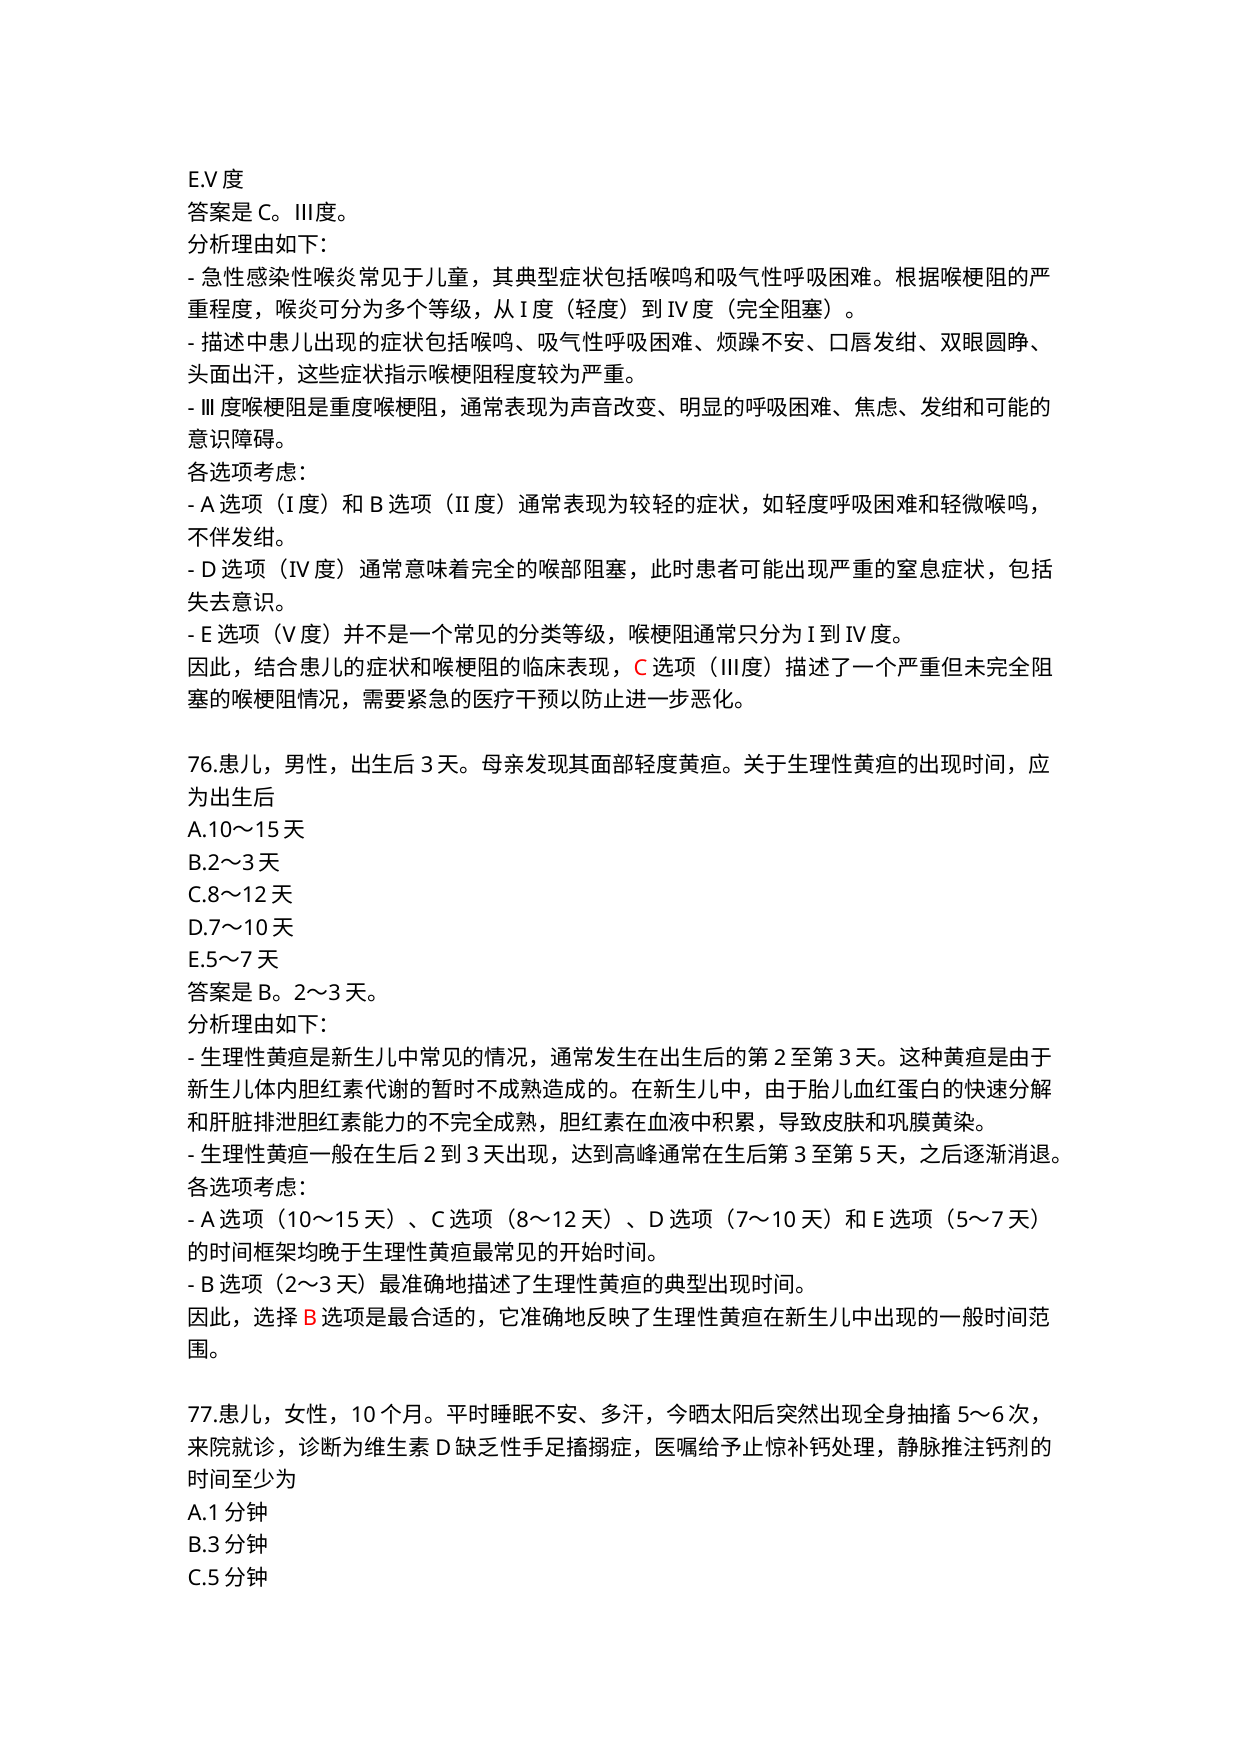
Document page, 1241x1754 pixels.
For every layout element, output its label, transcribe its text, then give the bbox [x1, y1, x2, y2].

text - 生理性黄疸一般在生后2到3天出现，达到高峰通常在生后第3至第5天，之后逐渐消退。 [187, 1137, 1053, 1169]
text 因此，结合患儿的症状和喉梗阻的临床表现，C选项（Ⅲ度）描述了一个严重但未完全阻塞的喉梗阻情况，需要紧急的医疗干预以防止进一步恶化。 [187, 649, 1053, 714]
text C.5分钟 [187, 1559, 1053, 1592]
text B.3分钟 [187, 1527, 1053, 1559]
text A.1分钟 [187, 1494, 1053, 1527]
text 各选项考虑： [187, 454, 1053, 487]
text - 描述中患儿出现的症状包括喉鸣、吸气性呼吸困难、烦躁不安、口唇发绀、双眼圆睁、头面出汗，这些症状指示喉梗阻程度较为严重。 [187, 324, 1053, 389]
text - A选项（10～15天）、C选项（8～12天）、D选项（7～10天）和E选项（5～7天）的时间框架均晚于生理性黄疸最常见的开始时间。 [187, 1202, 1053, 1267]
text 分析理由如下： [187, 227, 1053, 259]
text 各选项考虑： [187, 1169, 1053, 1202]
text D.7～10天 [187, 909, 1053, 942]
text 77.患儿，女性，10个月。平时睡眠不安、多汗，今晒太阳后突然出现全身抽搐5～6次，来院就诊，诊断为维生素D缺乏性手足搐搦症，医嘱给予止惊补钙处理，静脉推注钙剂的时间至少为 [187, 1397, 1053, 1494]
text - 急性感染性喉炎常见于儿童，其典型症状包括喉鸣和吸气性呼吸困难。根据喉梗阻的严重程度，喉炎可分为多个等级，从I度（轻度）到IV度（完全阻塞）。 [187, 259, 1053, 324]
text - E选项（V度）并不是一个常见的分类等级，喉梗阻通常只分为I到IV度。 [187, 617, 1053, 649]
text 因此，选择B选项是最合适的，它准确地反映了生理性黄疸在新生儿中出现的一般时间范围。 [187, 1299, 1053, 1364]
text C.8～12天 [187, 877, 1053, 909]
text A.10～15天 [187, 812, 1053, 844]
text 答案是B。2～3天。 [187, 974, 1053, 1007]
text 76.患儿，男性，出生后3天。母亲发现其面部轻度黄疸。关于生理性黄疸的出现时间，应为出生后 [187, 747, 1053, 812]
text - Ⅲ度喉梗阻是重度喉梗阻，通常表现为声音改变、明显的呼吸困难、焦虑、发绀和可能的意识障碍。 [187, 389, 1053, 454]
text - 生理性黄疸是新生儿中常见的情况，通常发生在出生后的第2至第3天。这种黄疸是由于新生儿体内胆红素代谢的暂时不成熟造成的。在新生儿中，由于胎儿血红蛋白的快速分解和肝脏排泄胆红素能力的不完全成熟，胆红素在血液中积累，导致皮肤和巩膜黄染。 [187, 1039, 1053, 1137]
text - D选项（IV度）通常意味着完全的喉部阻塞，此时患者可能出现严重的窒息症状，包括失去意识。 [187, 552, 1053, 617]
text 分析理由如下： [187, 1007, 1053, 1039]
text - B选项（2～3天）最准确地描述了生理性黄疸的典型出现时间。 [187, 1267, 1053, 1299]
text E.5～7天 [187, 942, 1053, 974]
text - A选项（I度）和B选项（II度）通常表现为较轻的症状，如轻度呼吸困难和轻微喉鸣，不伴发绀。 [187, 487, 1053, 552]
text E.V度 [187, 162, 1053, 194]
text B.2～3天 [187, 844, 1053, 877]
text 答案是C。Ⅲ度。 [187, 194, 1053, 227]
